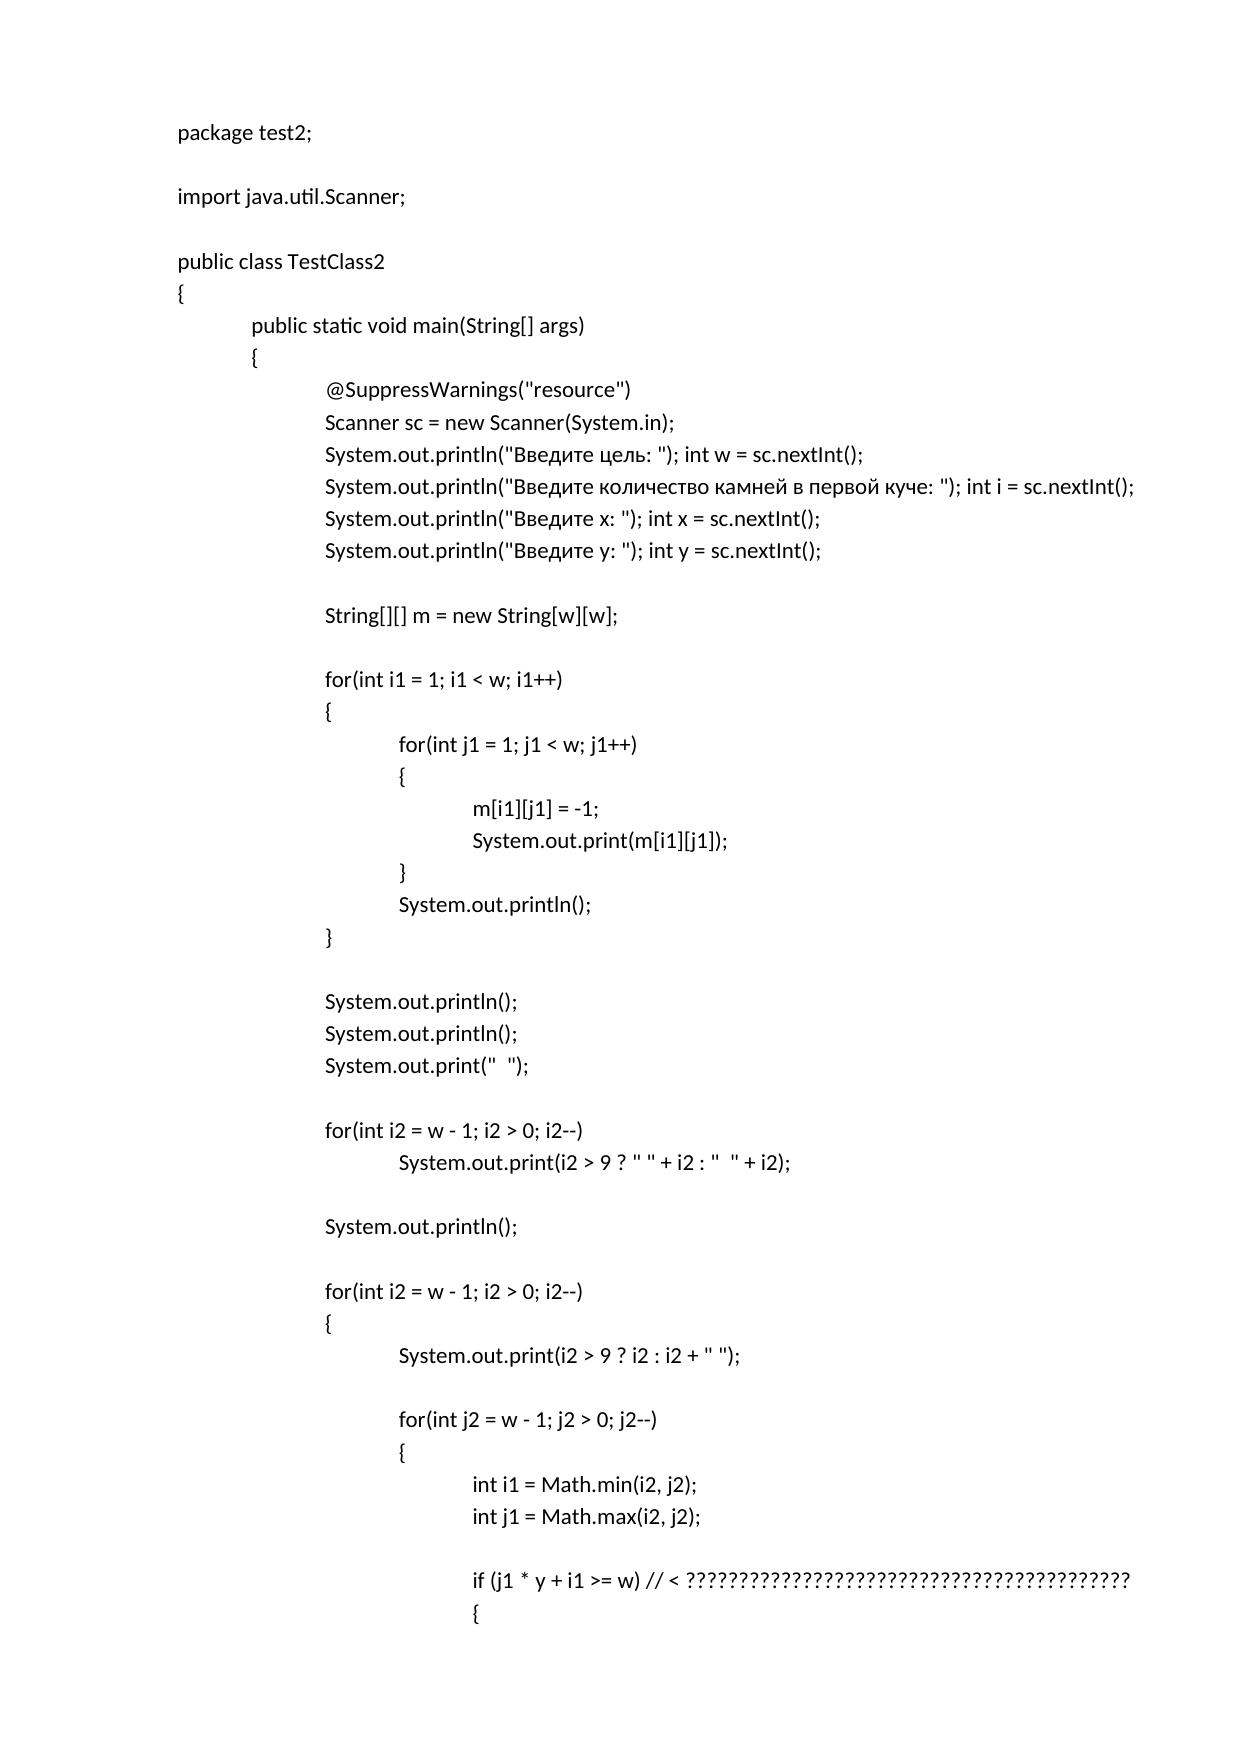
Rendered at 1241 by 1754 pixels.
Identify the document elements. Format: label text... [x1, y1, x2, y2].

text Scanner sc = new Scanner(System.in); [177, 408, 1152, 436]
text @SuppressWarnings("resource") [177, 376, 1152, 404]
text System.out.println("Введите количество камней в первой куче: "); int i = sc.nextInt(); [177, 472, 1152, 500]
text { [177, 1438, 1152, 1466]
text int j1 = Math.max(i2, j2); [177, 1502, 1152, 1530]
text System.out.println("Введите у: "); int y = sc.nextInt(); [177, 537, 1152, 564]
text System.out.print(i2 > 9 ? " " + i2 : " " + i2); [177, 1148, 1152, 1176]
text for(int i1 = 1; i1 < w; i1++) [177, 665, 1152, 693]
text } [177, 923, 1152, 951]
text { [177, 1599, 1152, 1627]
text for(int j2 = w - 1; j2 > 0; j2--) [177, 1406, 1152, 1434]
text import java.util.Scanner; [177, 182, 1152, 211]
text System.out.println("Введите х: "); int x = sc.nextInt(); [177, 504, 1152, 532]
text if (j1 * y + i1 >= w) // < ?????????????????????????????????????????? [177, 1567, 1152, 1594]
text System.out.println(); [177, 987, 1152, 1015]
text { [177, 1309, 1152, 1337]
text { [177, 697, 1152, 726]
text m[i1][j1] = -1; [177, 794, 1152, 822]
text for(int i2 = w - 1; i2 > 0; i2--) [177, 1116, 1152, 1144]
text for(int j1 = 1; j1 < w; j1++) [177, 730, 1152, 758]
text String[][] m = new String[w][w]; [177, 601, 1152, 629]
text } [177, 858, 1152, 886]
text System.out.println(); [177, 1019, 1152, 1047]
text System.out.print(i2 > 9 ? i2 : i2 + " "); [177, 1341, 1152, 1369]
text int i1 = Math.min(i2, j2); [177, 1470, 1152, 1498]
text System.out.println(); [177, 1212, 1152, 1241]
text for(int i2 = w - 1; i2 > 0; i2--) [177, 1277, 1152, 1305]
text public static void main(String[] args) [177, 311, 1152, 339]
text System.out.println("Введите цель: "); int w = sc.nextInt(); [177, 440, 1152, 468]
text System.out.print(m[i1][j1]); [177, 826, 1152, 854]
text System.out.print(" "); [177, 1052, 1152, 1079]
text { [177, 343, 1152, 371]
text { [177, 762, 1152, 790]
text public class TestClass2 [177, 247, 1152, 275]
text System.out.println(); [177, 891, 1152, 919]
text package test2; [177, 118, 1152, 146]
text { [177, 279, 1152, 307]
